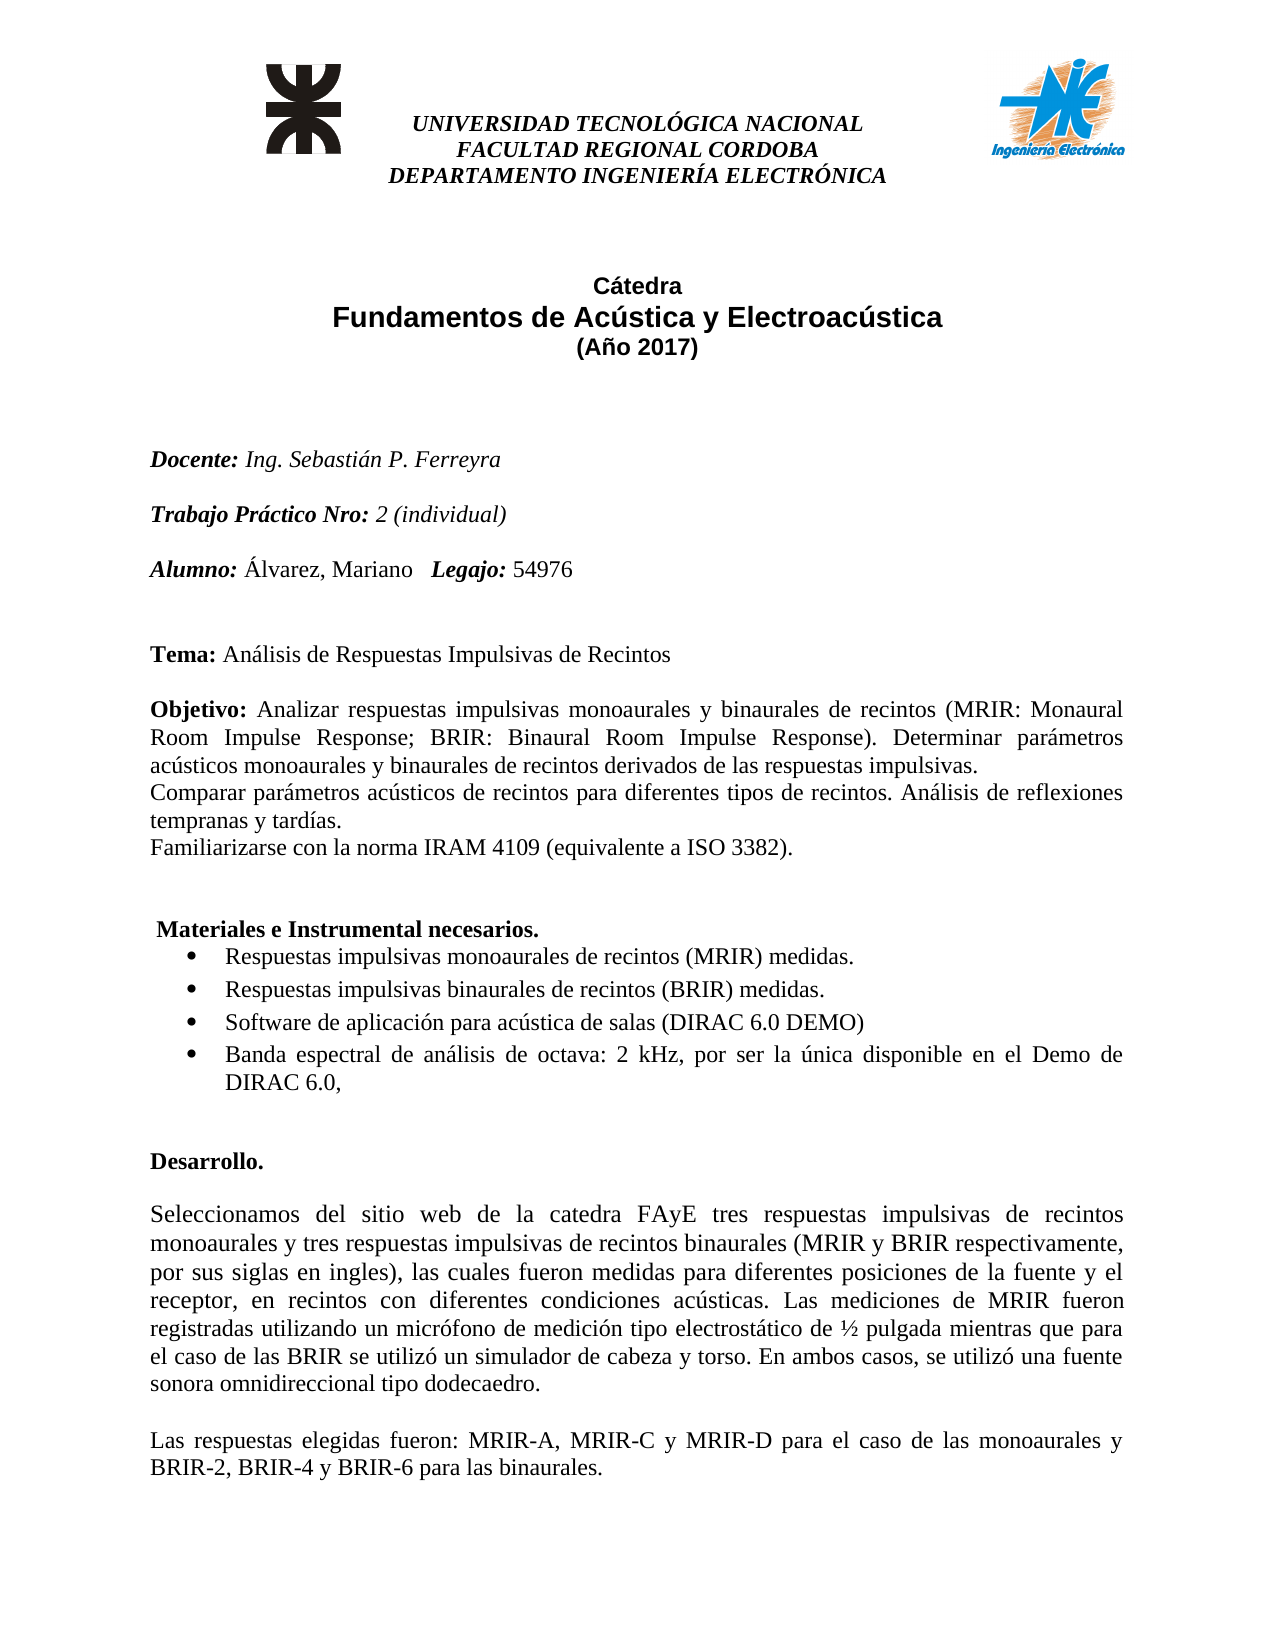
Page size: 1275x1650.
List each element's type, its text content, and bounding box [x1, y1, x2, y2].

text Objetivo: Analizar respuestas impulsivas monoaurales y binaurales de recintos (MRIR: Monaural Room Impulse Response; BRIR: Binaural Room Impulse Response). Determinar parámetros acústicos monoaurales y binaurales de recintos derivados de las respuestas impulsivas. [150, 695, 1125, 778]
list Banda espectral de análisis de octava: 2 kHz, por ser la única disponible en el Demo de DIRAC 6.0, [187, 1040, 1125, 1096]
text (Año 2017) [150, 333, 1125, 361]
list Respuestas impulsivas monoaurales de recintos (MRIR) medidas. [187, 942, 1125, 970]
text Tema: Análisis de Respuestas Impulsivas de Recintos [150, 640, 1125, 668]
text Seleccionamos del sitio web de la catedra FAyE tres respuestas impulsivas de recintos monoaurales y tres respuestas impulsivas de recintos binaurales (MRIR y BRIR respectivamente, por sus siglas en ingles), las cuales fueron medidas para diferentes posiciones de la fuente y el receptor, en recintos con diferentes condiciones acústicas. Las mediciones de MRIR fueron registradas utilizando un micrófono de medición tipo electrostático de ½ pulgada mientras que para el caso de las BRIR se utilizó un simulador de cabeza y torso. En ambos casos, se utilizó una fuente sonora omnidireccional tipo dodecaedro. [150, 1199, 1125, 1397]
text Desarrollo. [150, 1147, 1125, 1174]
list Software de aplicación para acústica de salas (DIRAC 6.0 DEMO) [187, 1008, 1125, 1035]
text Comparar parámetros acústicos de recintos para diferentes tipos de recintos. Análisis de reflexiones tempranas y tardías. [150, 778, 1125, 833]
text Las respuestas elegidas fueron: MRIR-A, MRIR-C y MRIR-D para el caso de las monoaurales y BRIR-2, BRIR-4 y BRIR-6 para las binaurales. [150, 1426, 1125, 1481]
text Materiales e Instrumental necesarios. [150, 915, 1125, 942]
text Docente: Ing. Sebastián P. Ferreyra [150, 445, 1125, 472]
picture [984, 50, 1135, 165]
text Fundamentos de Acústica y Electroacústica [150, 299, 1125, 333]
text Cátedra [150, 272, 1125, 299]
list Respuestas impulsivas binaurales de recintos (BRIR) medidas. [187, 975, 1125, 1003]
text Trabajo Práctico Nro: 2 (individual) [150, 500, 1125, 527]
text Alumno: Álvarez, Mariano Legajo: 54976 [150, 555, 1125, 583]
text Familiarizarse con la norma IRAM 4109 (equivalente a ISO 3382). [150, 833, 1125, 861]
